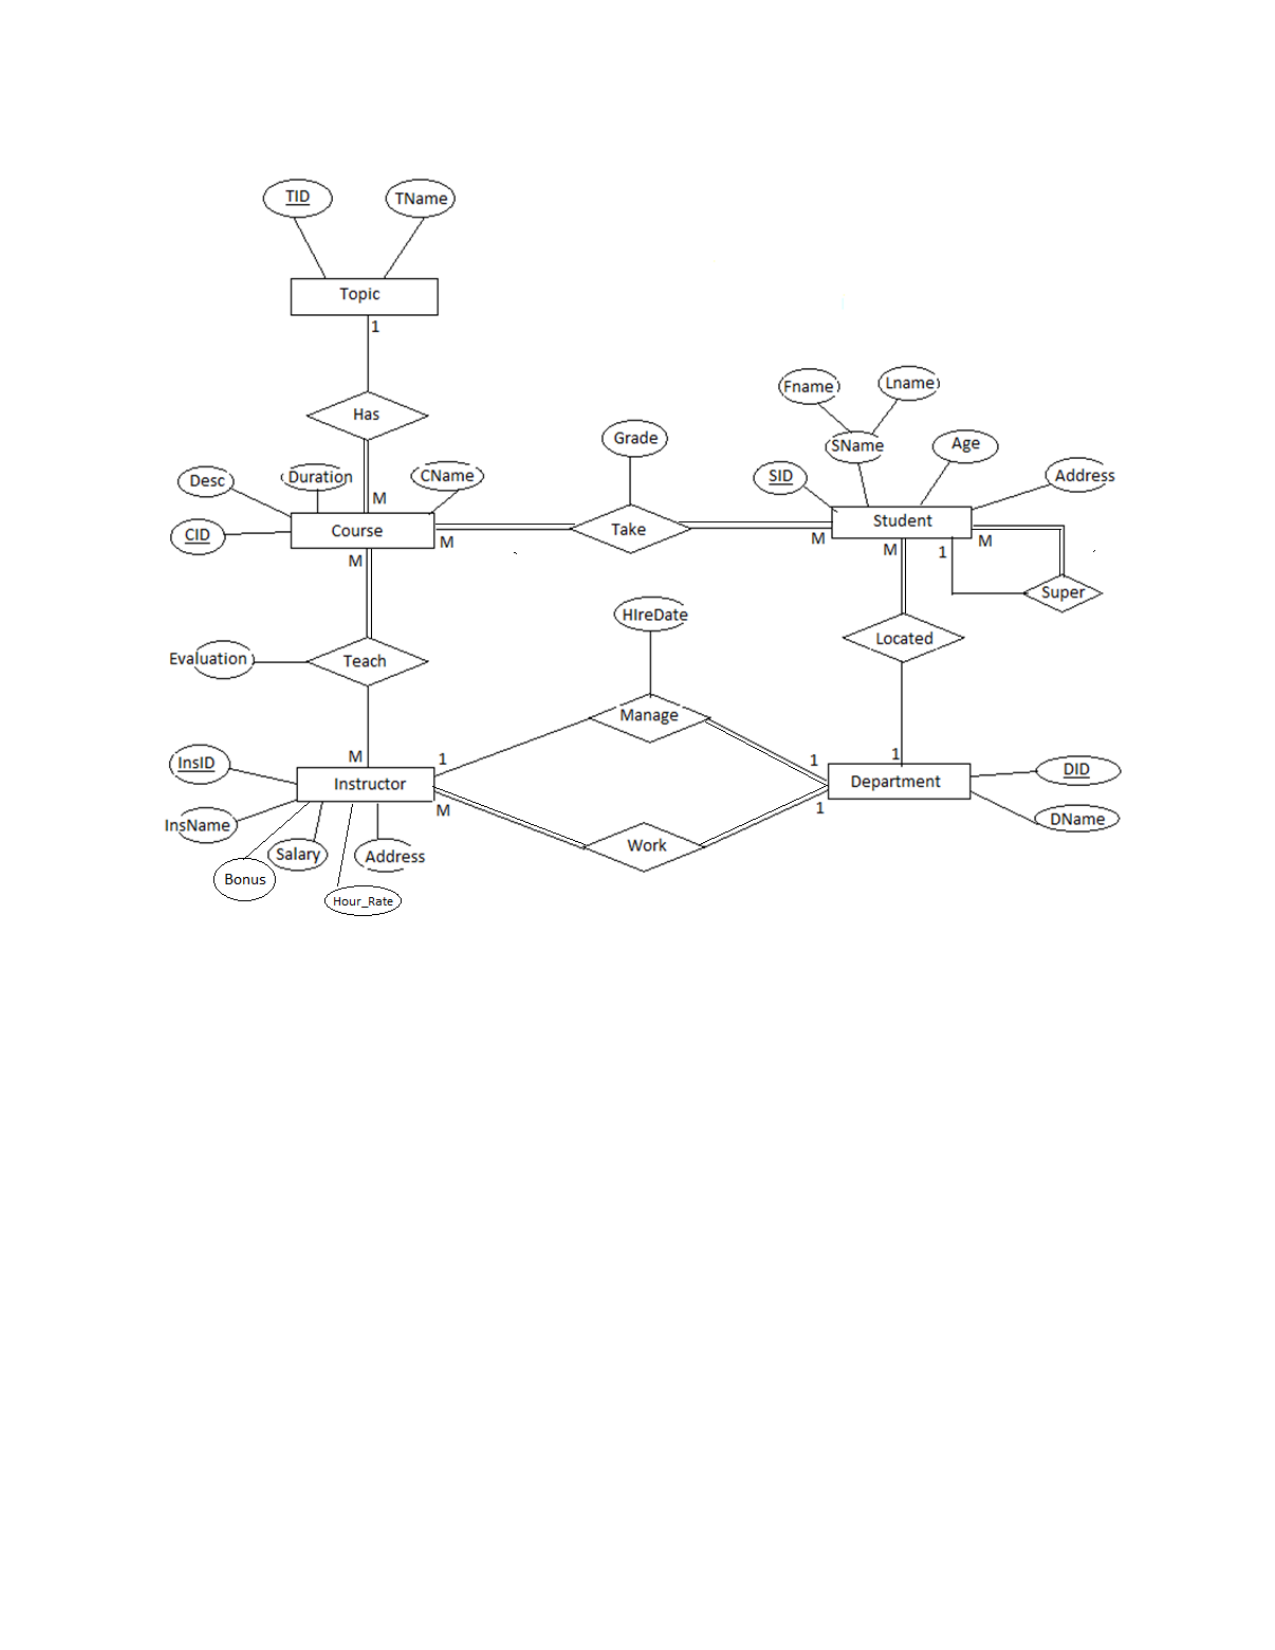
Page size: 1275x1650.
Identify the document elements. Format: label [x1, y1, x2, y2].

picture [150, 150, 1125, 932]
